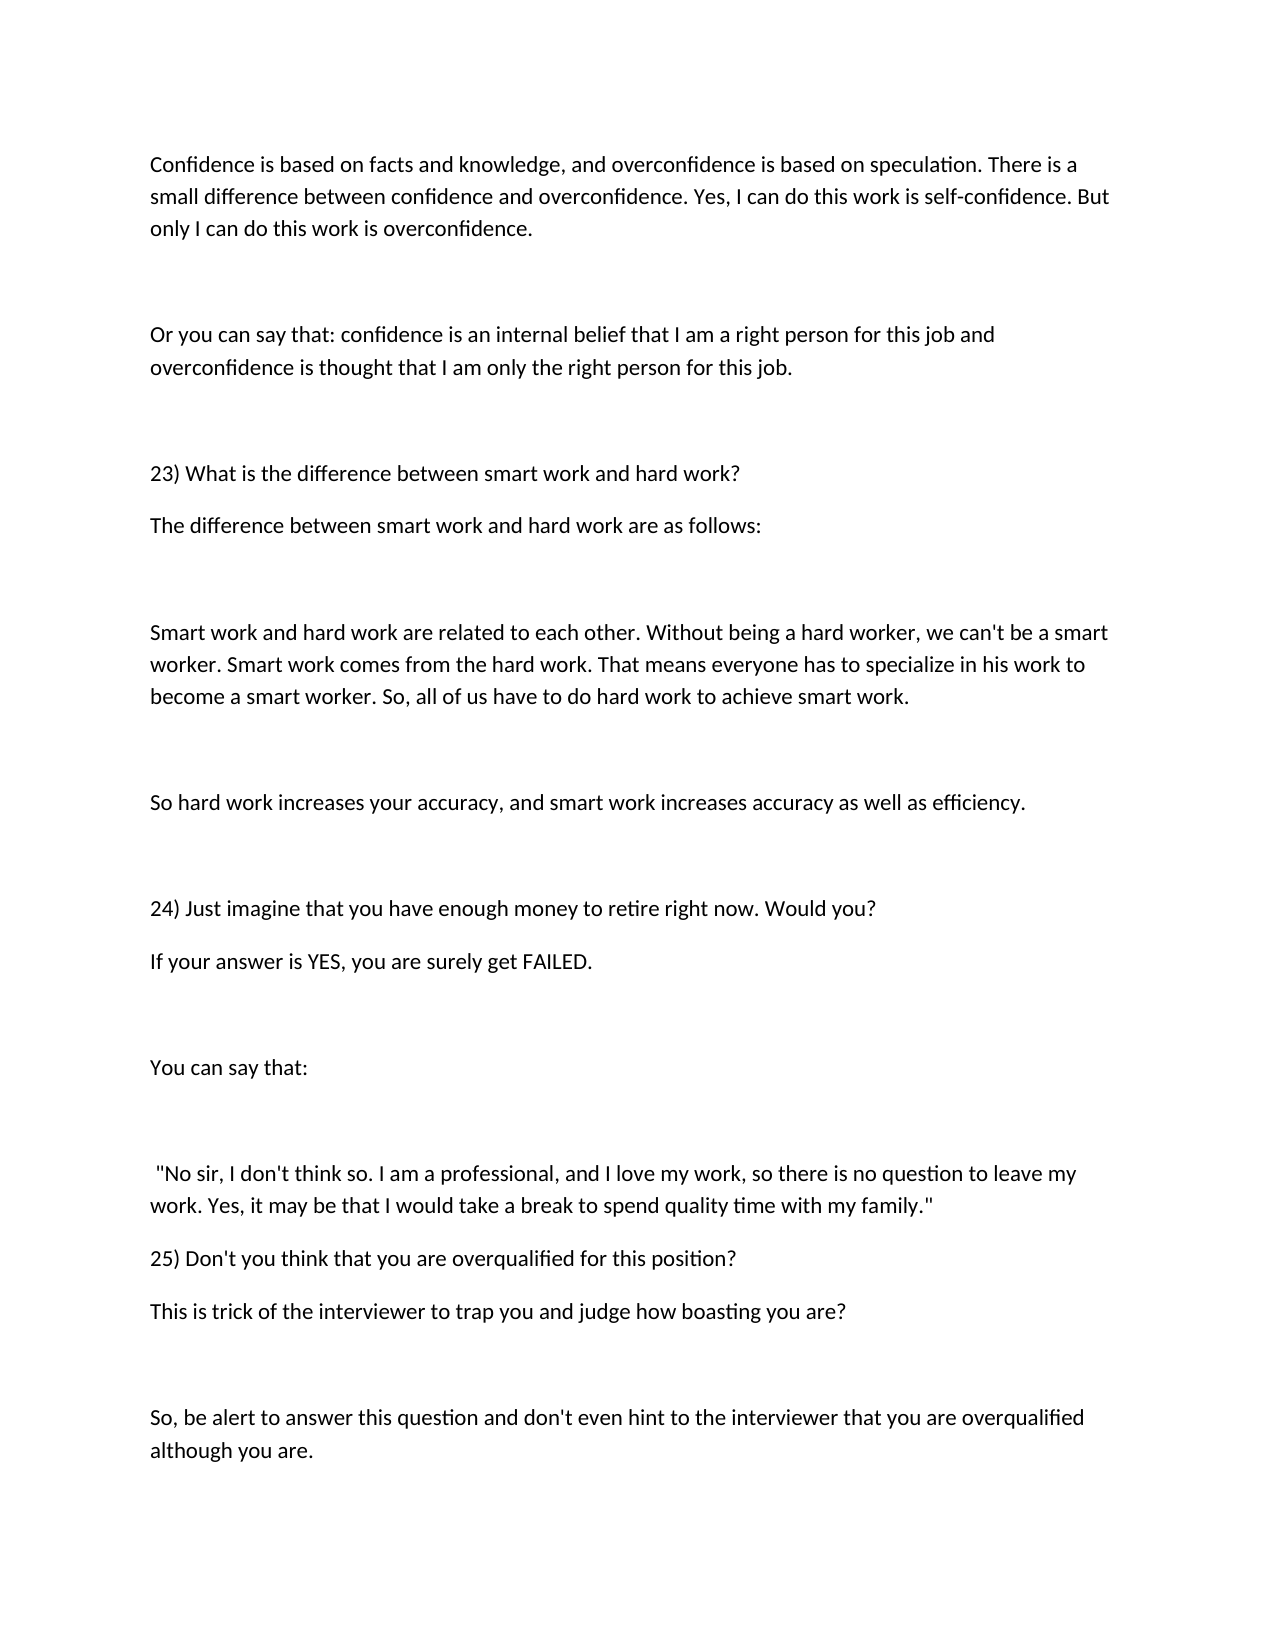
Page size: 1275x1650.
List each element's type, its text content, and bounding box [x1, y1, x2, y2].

text This is trick of the interviewer to trap you and judge how boasting you are? [150, 1297, 1125, 1326]
text The difference between smart work and hard work are as follows: [150, 512, 1125, 540]
text So hard work increases your accuracy, and smart work increases accuracy as well as efficiency. [150, 788, 1125, 816]
text You can say that: [150, 1053, 1125, 1081]
text "No sir, I don't think so. I am a professional, and I love my work, so there is no question to leave my work. Yes, it may be that I would take a break to spend quality time with my family." [150, 1159, 1125, 1219]
text 24) Just imagine that you have enough money to retire right now. Would you? [150, 894, 1125, 922]
text 23) What is the difference between smart work and hard work? [150, 459, 1125, 487]
text 25) Don't you think that you are overqualified for this position? [150, 1244, 1125, 1272]
text So, be alert to answer this question and don't even hint to the interviewer that you are overqualified although you are. [150, 1403, 1125, 1464]
text Smart work and hard work are related to each other. Without being a hard worker, we can't be a smart worker. Smart work comes from the hard work. That means everyone has to specialize in his work to become a smart worker. So, all of us have to do hard work to achieve smart work. [150, 618, 1125, 710]
text Or you can say that: confidence is an internal belief that I am a right person for this job and overconfidence is thought that I am only the right person for this job. [150, 320, 1125, 381]
text Confidence is based on facts and knowledge, and overconfidence is based on speculation. There is a small difference between confidence and overconfidence. Yes, I can do this work is self-confidence. But only I can do this work is overconfidence. [150, 150, 1125, 242]
text If your answer is YES, you are surely get FAILED. [150, 947, 1125, 975]
